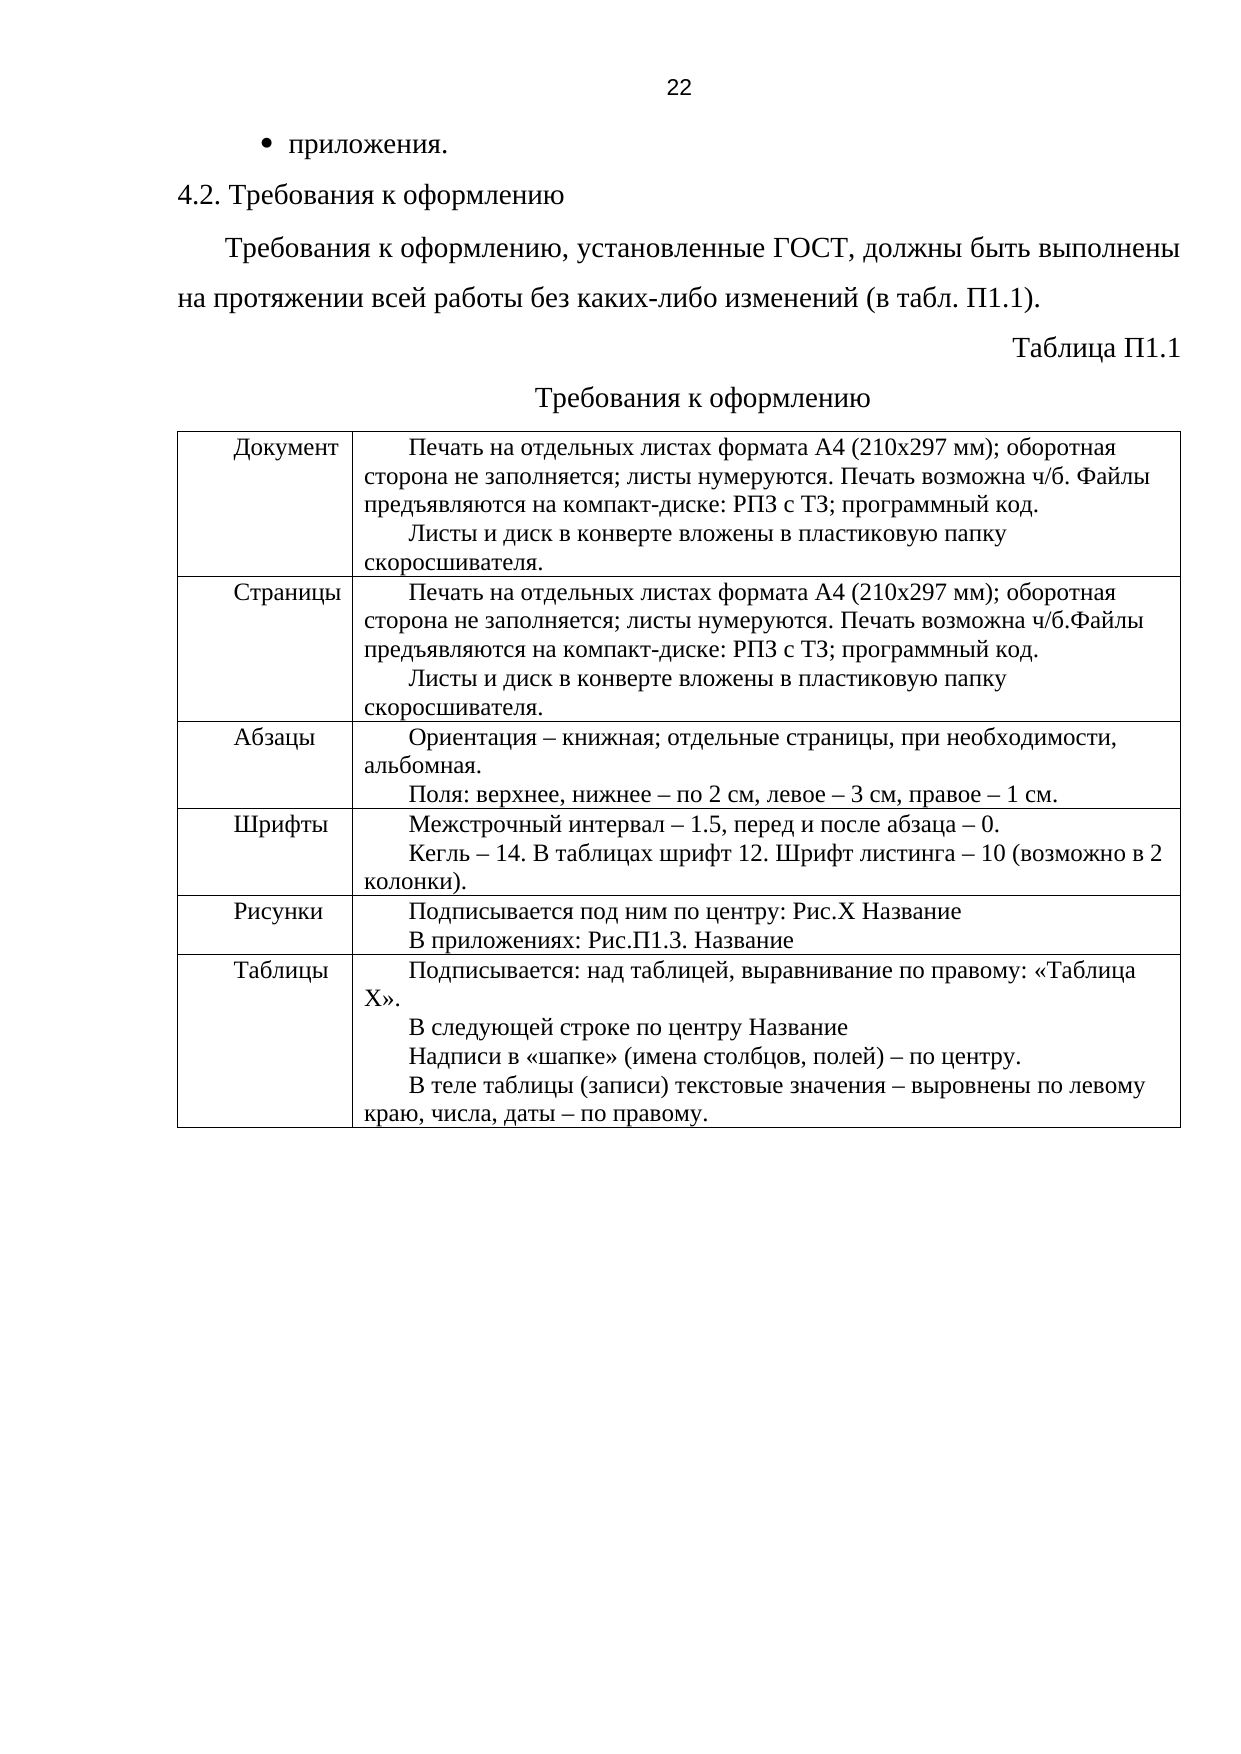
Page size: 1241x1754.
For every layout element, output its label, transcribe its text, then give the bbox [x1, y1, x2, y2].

table_cell Подписывается: над таблицей, выравнивание по правому: «Таблица Х». В следующей строке по центру Название Надписи в «шапке» (имена столбцов, полей) – по центру. В теле таблицы (записи) текстовые значения – выровнены по левому краю, числа, даты – по правому. [353, 955, 1180, 1127]
text 4.2. Требования к оформлению [177, 177, 1181, 210]
table_cell Страницы [178, 577, 352, 721]
table_header Печать на отдельных листах формата А4 (210х297 мм); оборотная сторона не заполняется; листы нумеруются. Печать возможна ч/б. Файлы предъявляются на компакт-диске: РПЗ с ТЗ; программный код. Листы и диск в конверте вложены в пластиковую папку скоросшивателя. [353, 432, 1180, 576]
table_cell Ориентация – книжная; отдельные страницы, при необходимости, альбомная. Поля: верхнее, нижнее – по 2 см, левое – 3 см, правое – 1 см. [353, 722, 1180, 808]
table_cell Абзацы [178, 722, 352, 808]
table_header Документ [178, 432, 352, 576]
table_cell Таблицы [178, 955, 352, 1127]
text Таблица П1.1 [177, 330, 1181, 364]
table_cell Межстрочный интервал – 1.5, перед и после абзаца – 0. Кегль – 14. В таблицах шрифт 12. Шрифт листинга – 10 (возможно в 2 колонки). [353, 809, 1180, 895]
text Требования к оформлению [177, 381, 1181, 414]
table_cell Шрифты [178, 809, 352, 895]
table_cell Рисунки [178, 896, 352, 954]
table_cell Подписывается под ним по центру: Рис.X Название В приложениях: Рис.П1.3. Название [353, 896, 1180, 954]
text Требования к оформлению, установленные ГОСТ, должны быть выполнены на протяжении всей работы без каких-либо изменений (в табл. П1.1). [177, 230, 1181, 313]
table_cell Печать на отдельных листах формата А4 (210х297 мм); оборотная сторона не заполняется; листы нумеруются. Печать возможна ч/б.Файлы предъявляются на компакт-диске: РПЗ с ТЗ; программный код. Листы и диск в конверте вложены в пластиковую папку скоросшивателя. [353, 577, 1180, 721]
list приложения. [224, 126, 1181, 160]
